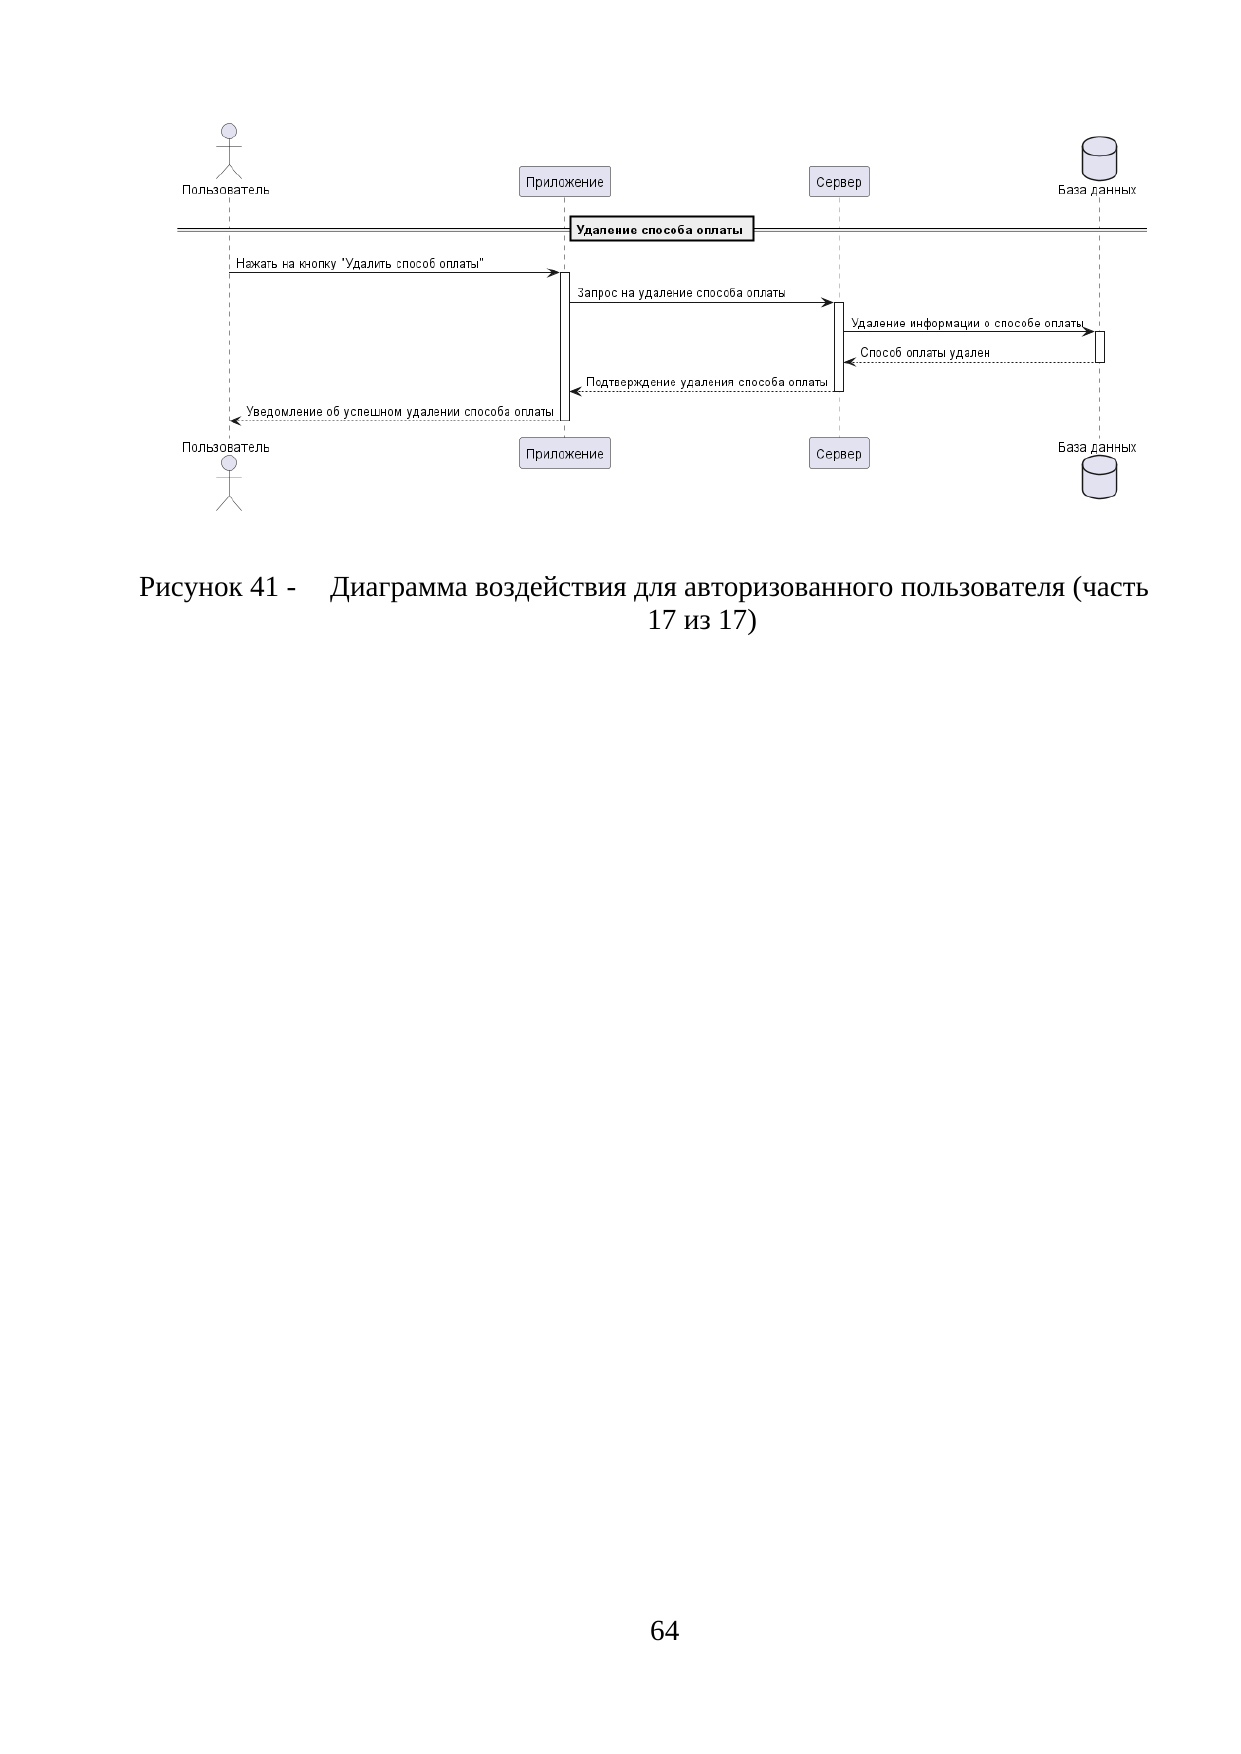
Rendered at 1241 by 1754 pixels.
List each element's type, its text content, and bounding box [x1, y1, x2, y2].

text Диаграмма воздействия для авторизованного пользователя (часть 17 из 17) [215, 569, 1152, 636]
picture [177, 118, 1152, 515]
